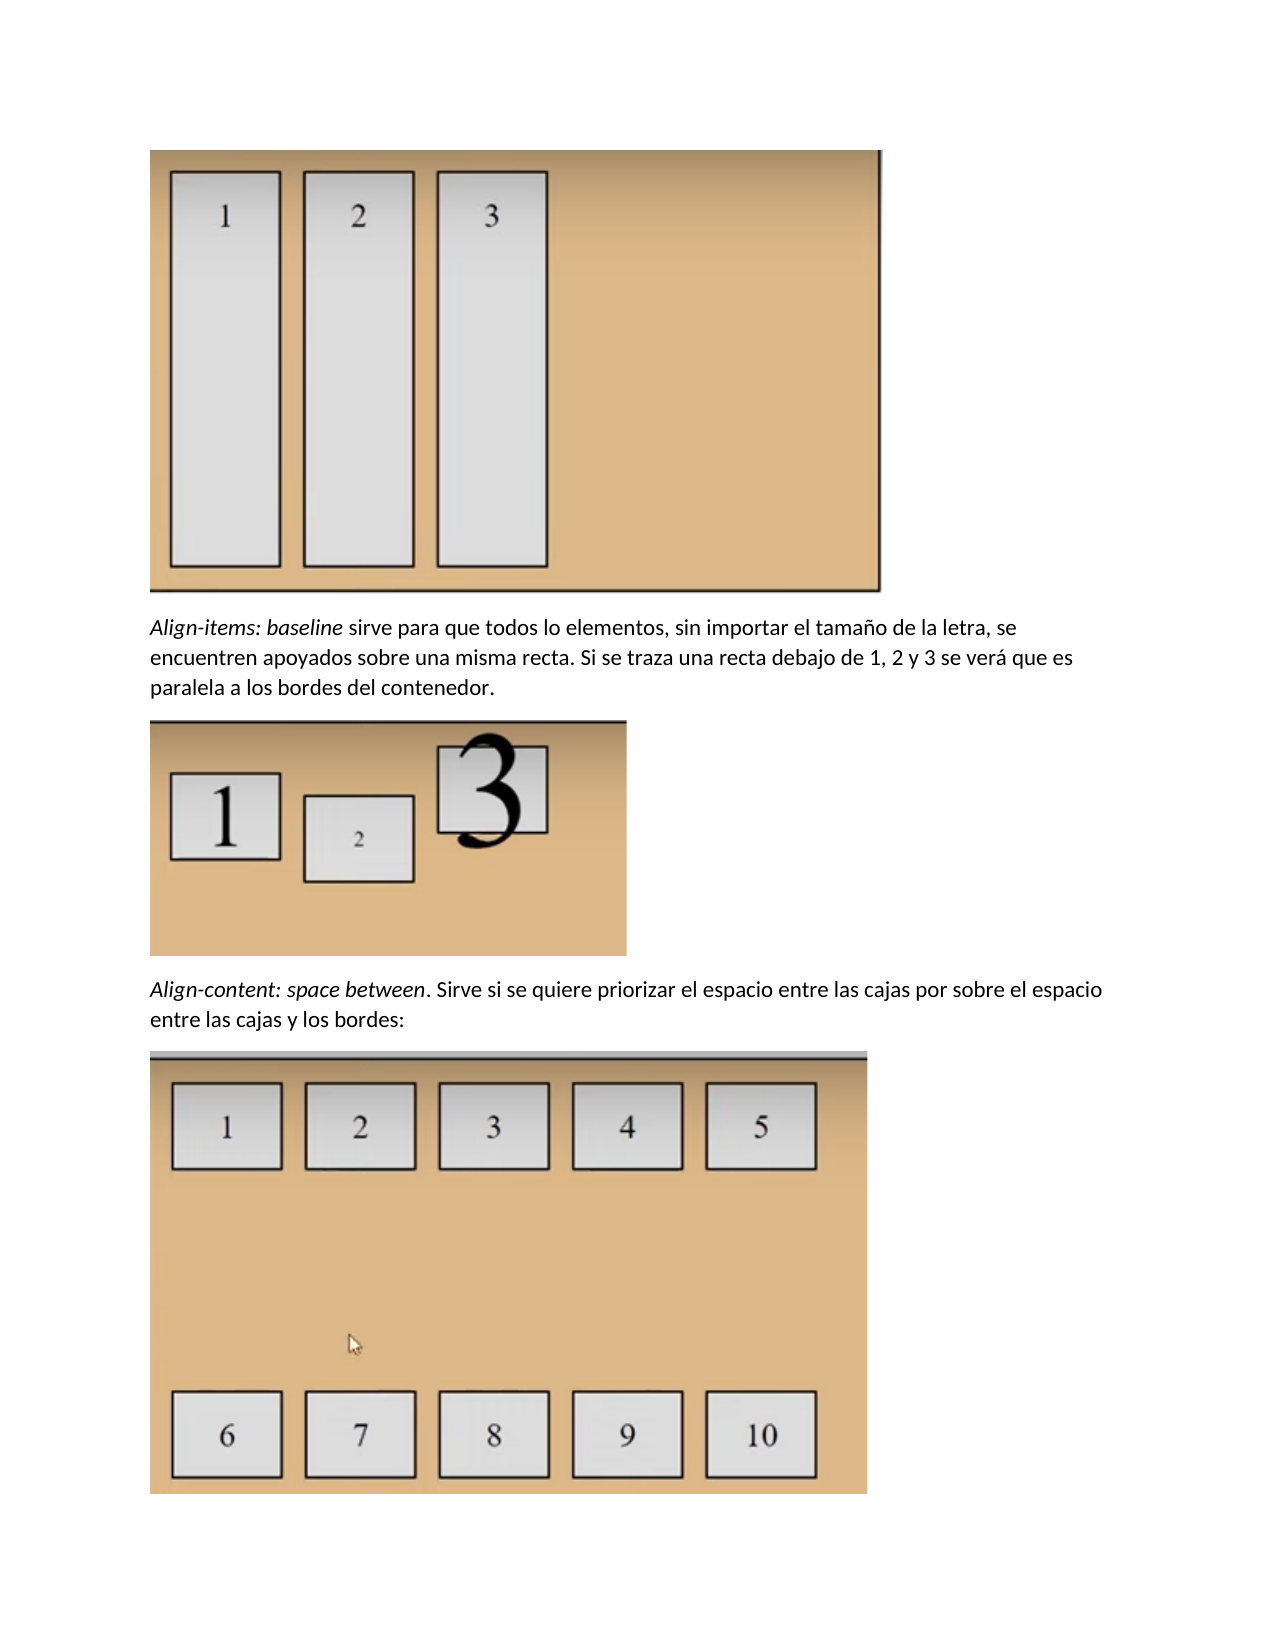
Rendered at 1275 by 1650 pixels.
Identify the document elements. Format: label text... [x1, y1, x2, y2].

picture [150, 1051, 868, 1494]
text Align-items: baseline sirve para que todos lo elementos, sin importar el tamaño de la letra, se encuentren apoyados sobre una misma recta. Si se traza una recta debajo de 1, 2 y 3 se verá que es paralela a los bordes del contenedor. [150, 613, 1125, 701]
picture [150, 720, 627, 956]
text Align-content: space between. Sirve si se quiere priorizar el espacio entre las cajas por sobre el espacio entre las cajas y los bordes: [150, 975, 1125, 1033]
picture [150, 150, 883, 594]
